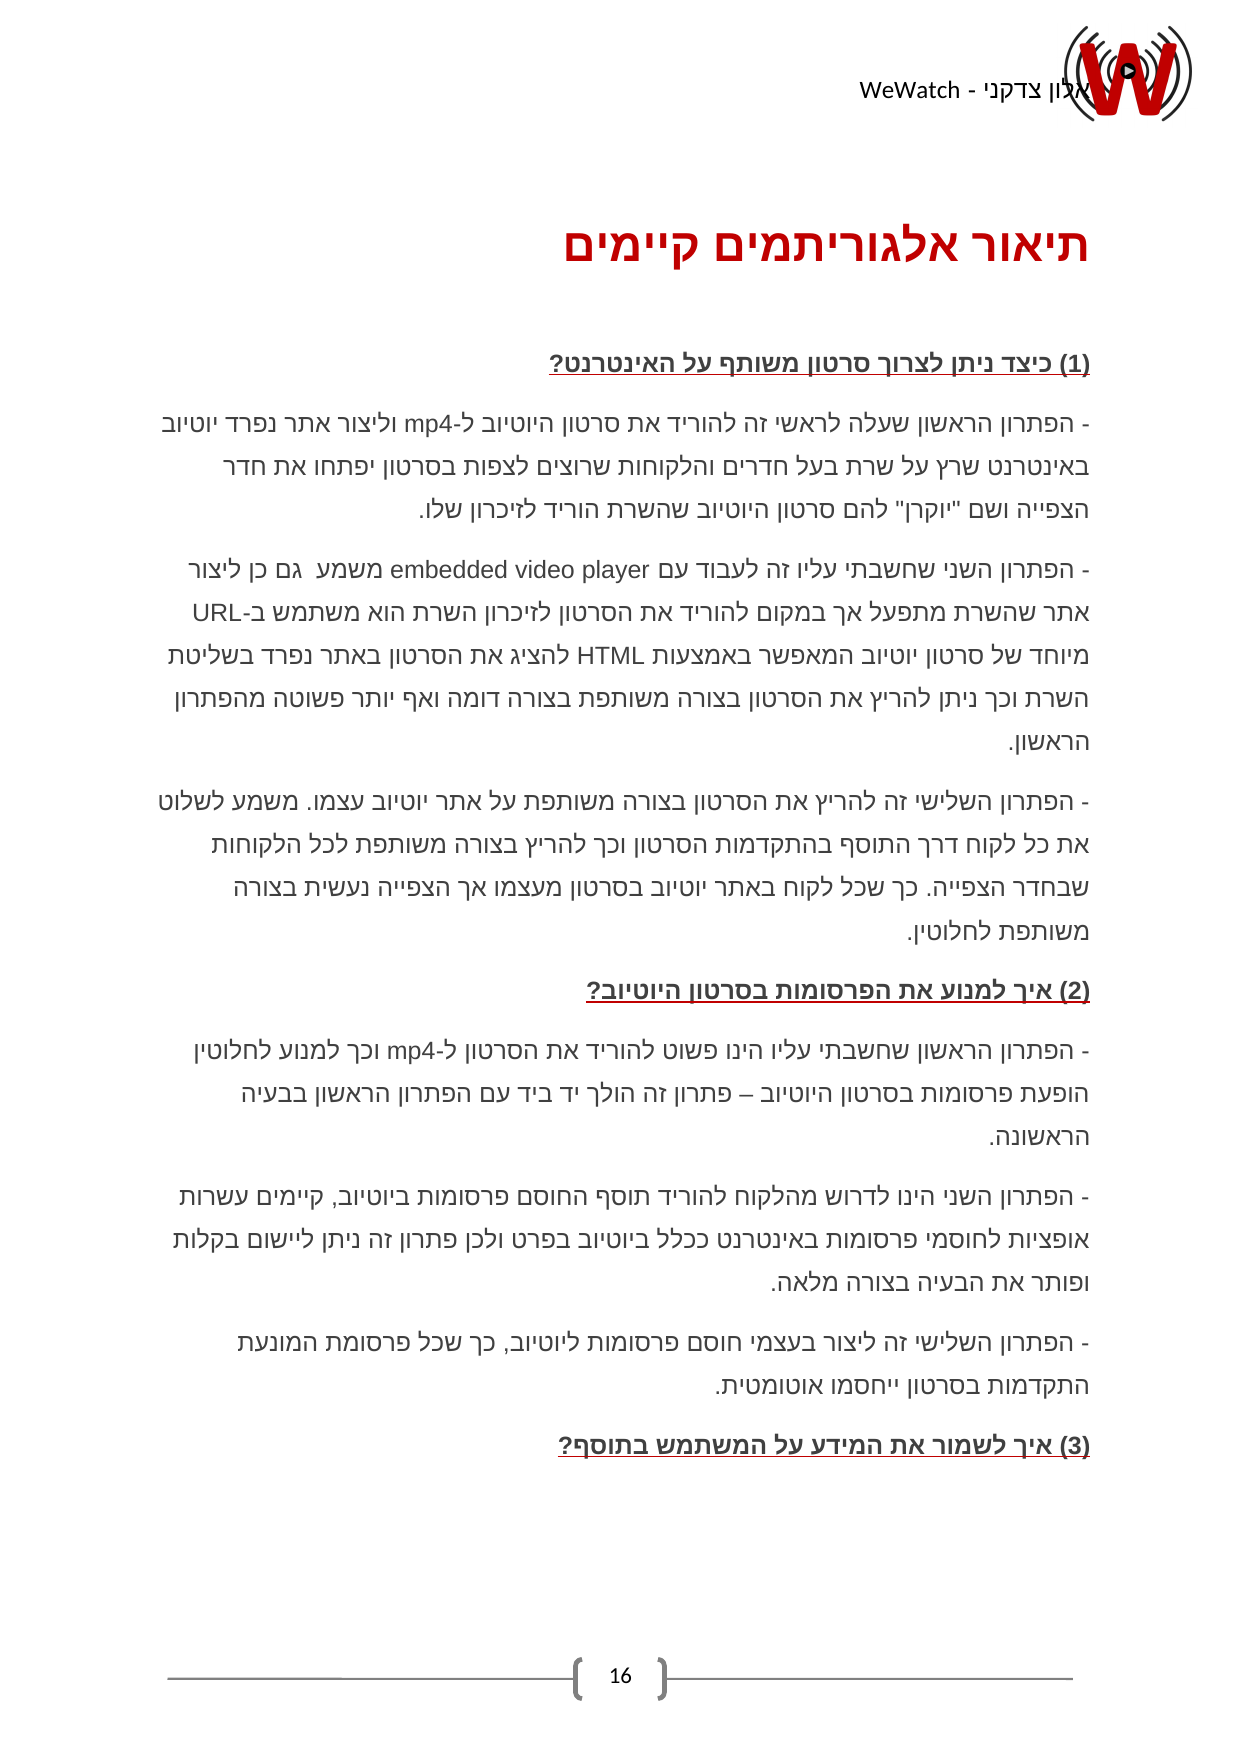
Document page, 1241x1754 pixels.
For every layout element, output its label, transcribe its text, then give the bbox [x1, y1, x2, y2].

text - הפתרון הראשון שעלה לראשי זה להוריד את סרטון היוטיוב ל-mp4 וליצור אתר נפרד יוטיוב באינטרנט שרץ על שרת בעל חדרים והלקוחות שרוצים לצפות בסרטון יפתחו את חדר הצפייה ושם "יוקרן" להם סרטון היוטיוב שהשרת הוריד לזיכרון שלו. [150, 409, 1090, 524]
picture [1056, 23, 1198, 128]
text - הפתרון השני שחשבתי עליו זה לעבוד עם embedded video player משמע גם כן ליצור אתר שהשרת מתפעל אך במקום להוריד את הסרטון לזיכרון השרת הוא משתמש ב-URL מיוחד של סרטון יוטיוב המאפשר באמצעות HTML להציג את הסרטון באתר נפרד בשליטת השרת וכך ניתן להריץ את הסרטון בצורה משותפת בצורה דומה ואף יותר פשוטה מהפתרון הראשון. [150, 555, 1090, 756]
text (3) איך לשמור את המידע על המשתמש בתוסף? [150, 1431, 1090, 1460]
text - הפתרון הראשון שחשבתי עליו הינו פשוט להוריד את הסרטון ל-mp4 וכך למנוע לחלוטין הופעת פרסומות בסרטון היוטיוב – פתרון זה הולך יד ביד עם הפתרון הראשון בבעיה הראשונה. [150, 1036, 1090, 1151]
text - הפתרון השני הינו לדרוש מהלקוח להוריד תוסף החוסם פרסומות ביוטיוב, קיימים עשרות אופציות לחוסמי פרסומות באינטרנט ככלל ביוטיוב בפרט ולכן פתרון זה ניתן ליישום בקלות ופותר את הבעיה בצורה מלאה. [150, 1182, 1090, 1297]
text - הפתרון השלישי זה להריץ את הסרטון בצורה משותפת על אתר יוטיוב עצמו. משמע לשלוט את כל לקוח דרך התוסף בהתקדמות הסרטון וכך להריץ בצורה משותפת לכל הלקוחות שבחדר הצפייה. כך שכל לקוח באתר יוטיוב בסרטון מעצמו אך הצפייה נעשית בצורה משותפת לחלוטין. [150, 787, 1090, 945]
text - הפתרון השלישי זה ליצור בעצמי חוסם פרסומות ליוטיוב, כך שכל פרסומת המונעת התקדמות בסרטון ייחסמו אוטומטית. [150, 1328, 1090, 1400]
text תיאור אלגוריתמים קיימים [150, 218, 1090, 271]
text (2) איך למנוע את הפרסומות בסרטון היוטיוב? [150, 976, 1090, 1005]
text (1) כיצד ניתן לצרוך סרטון משותף על האינטרנט? [150, 349, 1090, 378]
